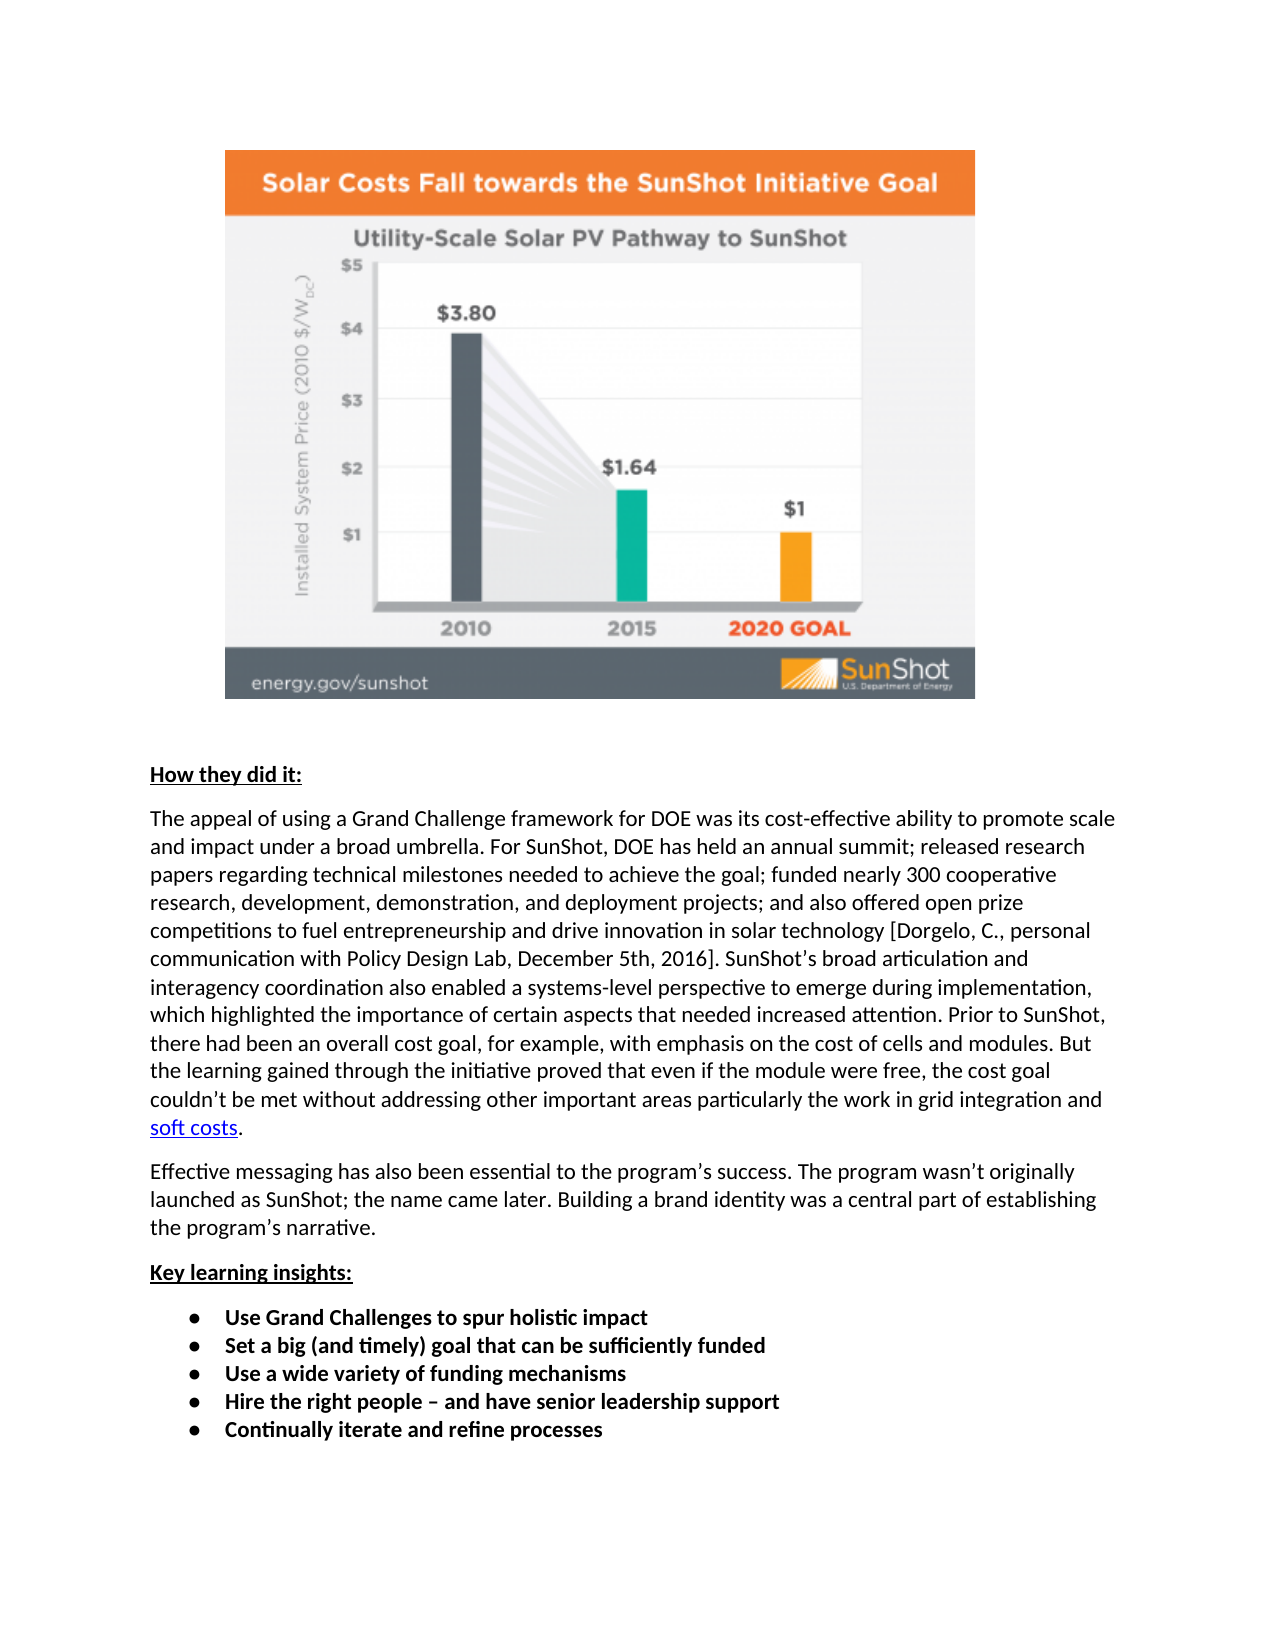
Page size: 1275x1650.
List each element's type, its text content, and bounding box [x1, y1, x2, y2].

list Use Grand Challenges to spur holistic impact [187, 1303, 1125, 1331]
picture [225, 150, 976, 699]
text Key learning insights: [150, 1258, 1125, 1286]
list Hire the right people – and have senior leadership support [187, 1387, 1125, 1415]
text The appeal of using a Grand Challenge framework for DOE was its cost-effective ability to promote scale and impact under a broad umbrella. For SunShot, DOE has held an annual summit; released research papers regarding technical milestones needed to achieve the goal; funded nearly 300 cooperative research, development, demonstration, and deployment projects; and also offered open prize competitions to fuel entrepreneurship and drive innovation in solar technology [Dorgelo, C., personal communication with Policy Design Lab, December 5th, 2016]. SunShot’s broad articulation and interagency coordination also enabled a systems-level perspective to emerge during implementation, which highlighted the importance of certain aspects that needed increased attention. Prior to SunShot, there had been an overall cost goal, for example, with emphasis on the cost of cells and modules. But the learning gained through the initiative proved that even if the module were free, the cost goal couldn’t be met without addressing other important areas particularly the work in grid integration and soft costs. [150, 804, 1125, 1141]
list Continually iterate and refine processes [187, 1415, 1125, 1443]
list Use a wide variety of funding mechanisms [187, 1359, 1125, 1387]
text Effective messaging has also been essential to the program’s success. The program wasn’t originally launched as SunShot; the name came later. Building a brand identity was a central part of establishing the program’s narrative. [150, 1157, 1125, 1241]
list Set a big (and timely) goal that can be sufficiently funded [187, 1331, 1125, 1359]
text How they did it: [150, 760, 1125, 788]
